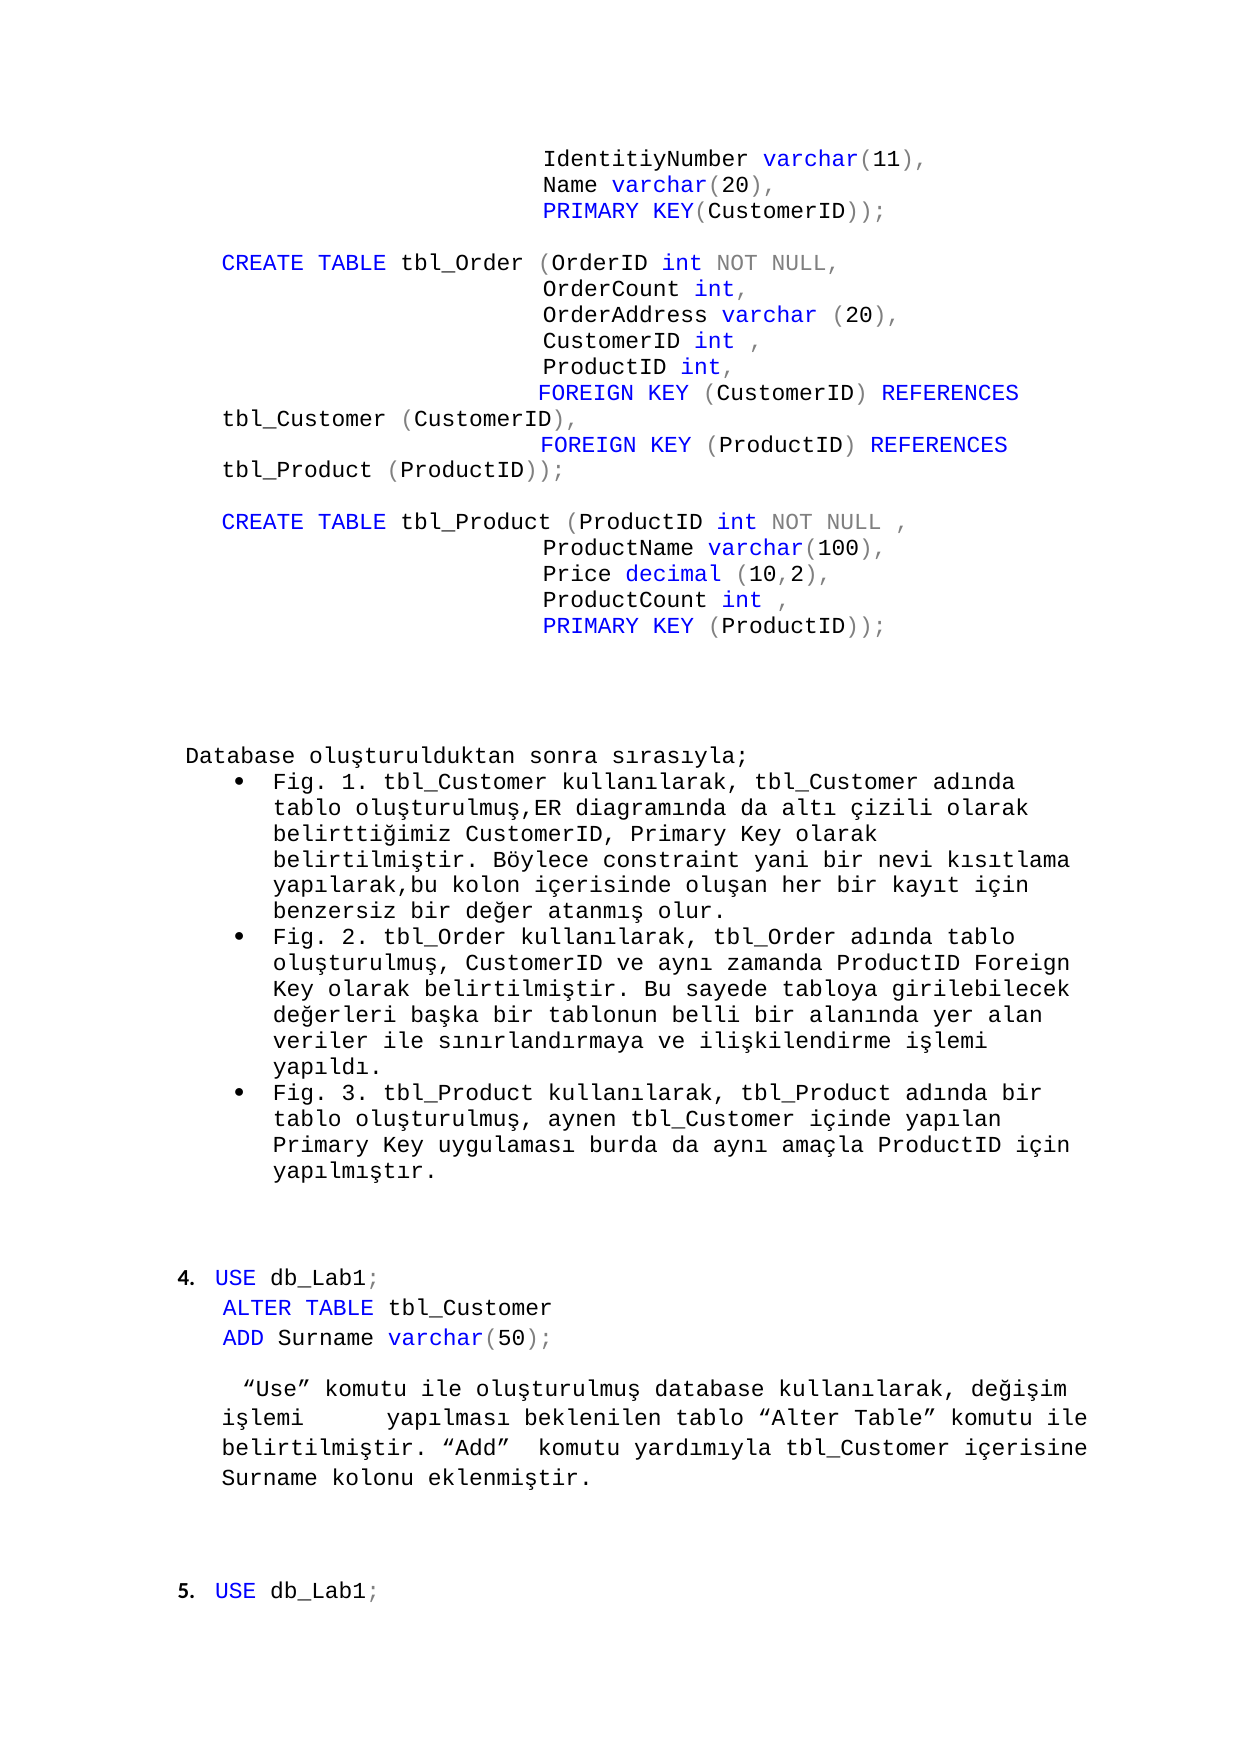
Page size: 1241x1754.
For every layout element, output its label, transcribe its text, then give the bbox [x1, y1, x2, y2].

list Fig. 2. tbl_Order kullanılarak, tbl_Order adında tablo oluşturulmuş, CustomerID ve aynı zamanda ProductID Foreign Key olarak belirtilmiştir. Bu sayede tabloya girilebilecek değerleri başka bir tablonun belli bir alanında yer alan veriler ile sınırlandırmaya ve ilişkilendirme işlemi yapıldı. [235, 926, 1093, 1081]
list ALTER TABLE tbl_Customer [223, 1296, 1093, 1322]
list ADD Surname varchar(50); [223, 1326, 1093, 1352]
text ProductID int, [185, 355, 1093, 381]
list USE db_Lab1; [177, 1576, 1093, 1606]
text “Use” komutu ile oluşturulmuş database kullanılarak, değişim işlemi yapılması beklenilen tablo “Alter Table” komutu ile belirtilmiştir. “Add” komutu yardımıyla tbl_Customer içerisine Surname kolonu eklenmiştir. [221, 1377, 1093, 1492]
text Price decimal (10,2), [185, 563, 1093, 588]
text Database oluşturulduktan sonra sırasıyla; [185, 744, 1093, 770]
text ProductName varchar(100), [185, 537, 1093, 563]
text FOREIGN KEY (ProductID) REFERENCES tbl_Product (ProductID)); [221, 433, 1093, 485]
text FOREIGN KEY (CustomerID) REFERENCES tbl_Customer (CustomerID), [221, 381, 1093, 433]
text OrderAddress varchar (20), [185, 303, 1093, 329]
list Fig. 3. tbl_Product kullanılarak, tbl_Product adında bir tablo oluşturulmuş, aynen tbl_Customer içinde yapılan Primary Key uygulaması burda da aynı amaçla ProductID için yapılmıştır. [235, 1081, 1093, 1185]
text CREATE TABLE tbl_Product (ProductID int NOT NULL , [185, 511, 1093, 537]
text PRIMARY KEY (ProductID)); [185, 614, 1093, 640]
list USE db_Lab1; [177, 1263, 1093, 1292]
text IdentitiyNumber varchar(11), [185, 148, 1093, 173]
text CustomerID int , [185, 329, 1093, 355]
text ProductCount int , [185, 588, 1093, 614]
text CREATE TABLE tbl_Order (OrderID int NOT NULL, [185, 251, 1093, 277]
text Name varchar(20), [185, 173, 1093, 199]
text PRIMARY KEY(CustomerID)); [185, 199, 1093, 225]
text OrderCount int, [185, 277, 1093, 303]
list Fig. 1. tbl_Customer kullanılarak, tbl_Customer adında tablo oluşturulmuş,ER diagramında da altı çizili olarak belirttiğimiz CustomerID, Primary Key olarak belirtilmiştir. Böylece constraint yani bir nevi kısıtlama yapılarak,bu kolon içerisinde oluşan her bir kayıt için benzersiz bir değer atanmış olur. [235, 770, 1093, 926]
